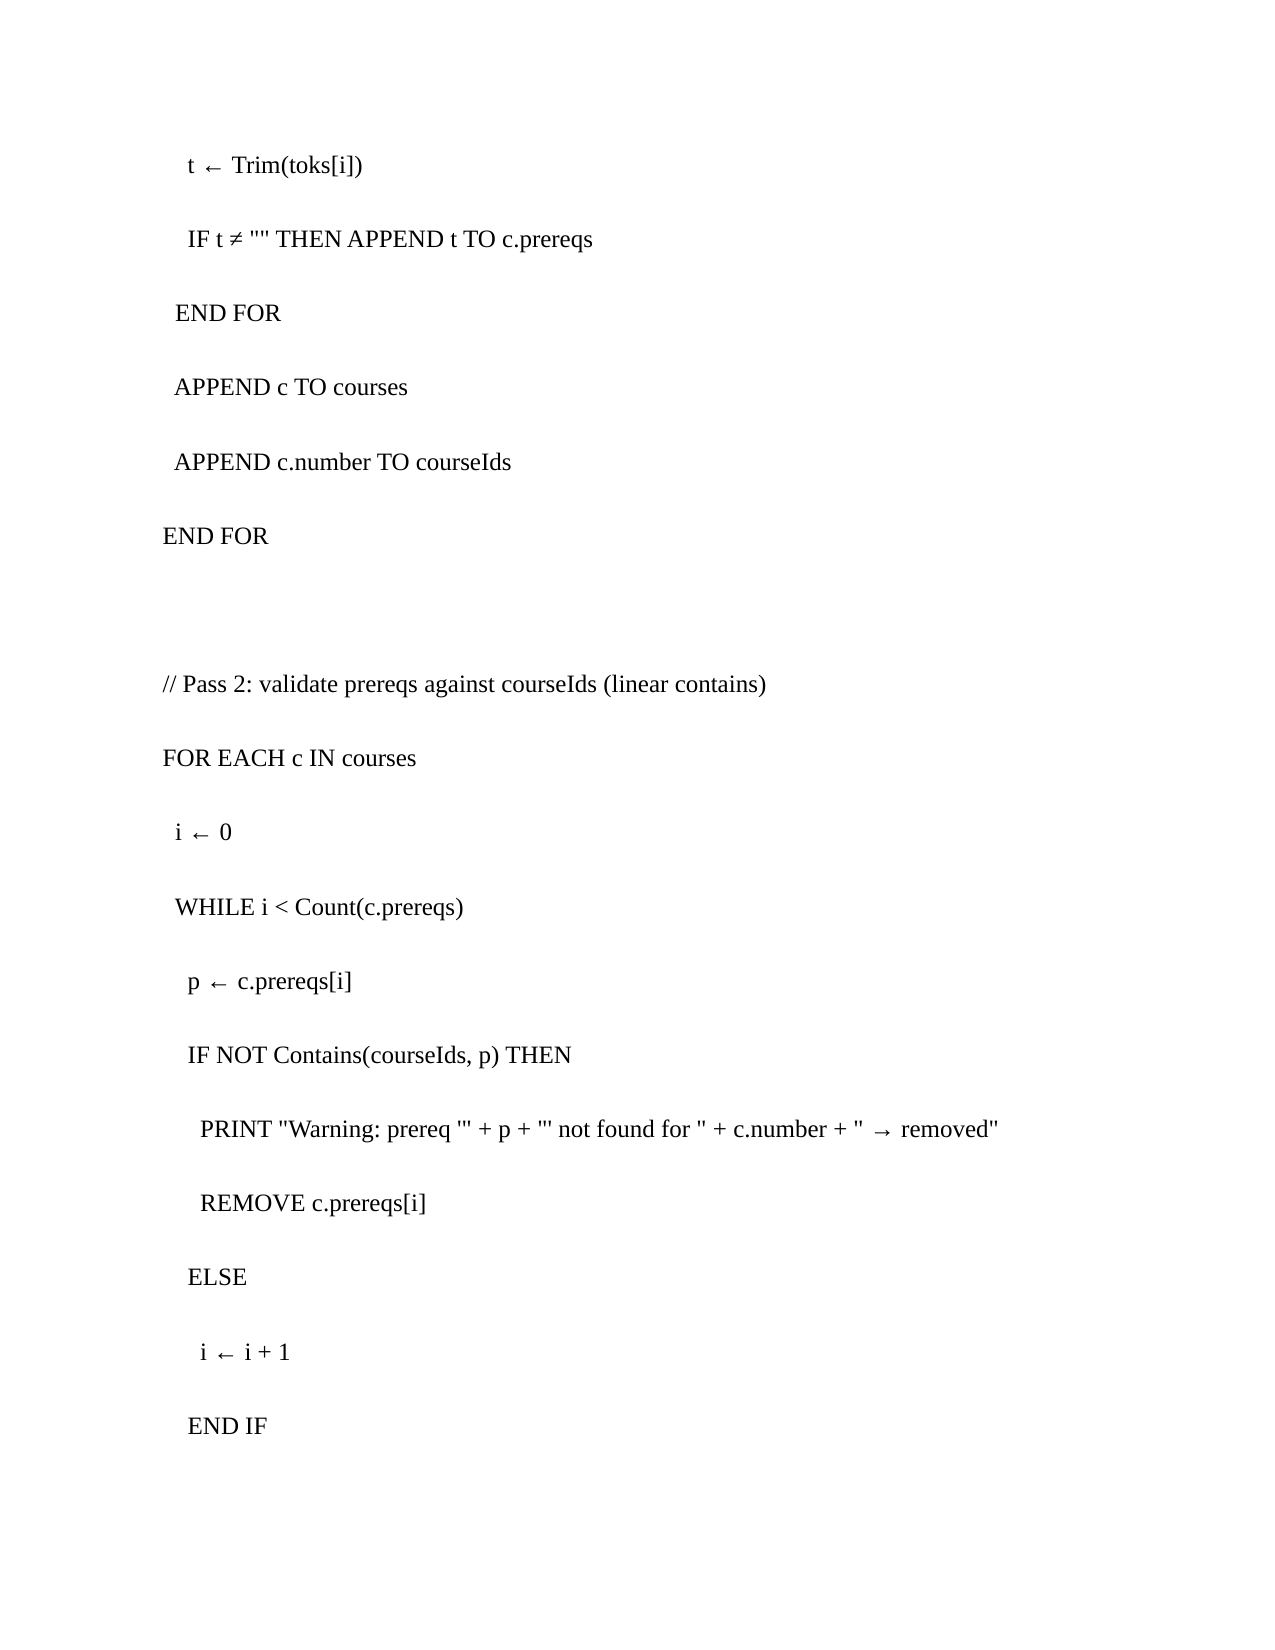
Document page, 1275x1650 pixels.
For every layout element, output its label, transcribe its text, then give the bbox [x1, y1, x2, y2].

text p ← c.prereqs[i] [150, 966, 1125, 994]
text // Pass 2: validate prereqs against courseIds (linear contains) [150, 669, 1125, 698]
text IF NOT Contains(courseIds, p) THEN [150, 1040, 1125, 1069]
text ELSE [150, 1262, 1125, 1291]
text END FOR [150, 298, 1125, 327]
text i ← i + 1 [150, 1337, 1125, 1365]
text APPEND c.number TO courseIds [150, 447, 1125, 475]
text FOR EACH c IN courses [150, 743, 1125, 772]
text END IF [150, 1411, 1125, 1439]
text i ← 0 [150, 817, 1125, 846]
text WHILE i < Count(c.prereqs) [150, 892, 1125, 920]
text APPEND c TO courses [150, 372, 1125, 401]
text REMOVE c.prereqs[i] [150, 1188, 1125, 1217]
text IF t ≠ "" THEN APPEND t TO c.prereqs [150, 224, 1125, 253]
text PRINT "Warning: prereq '" + p + "' not found for " + c.number + " → removed" [150, 1114, 1125, 1143]
text END FOR [150, 521, 1125, 549]
text t ← Trim(toks[i]) [150, 150, 1125, 179]
